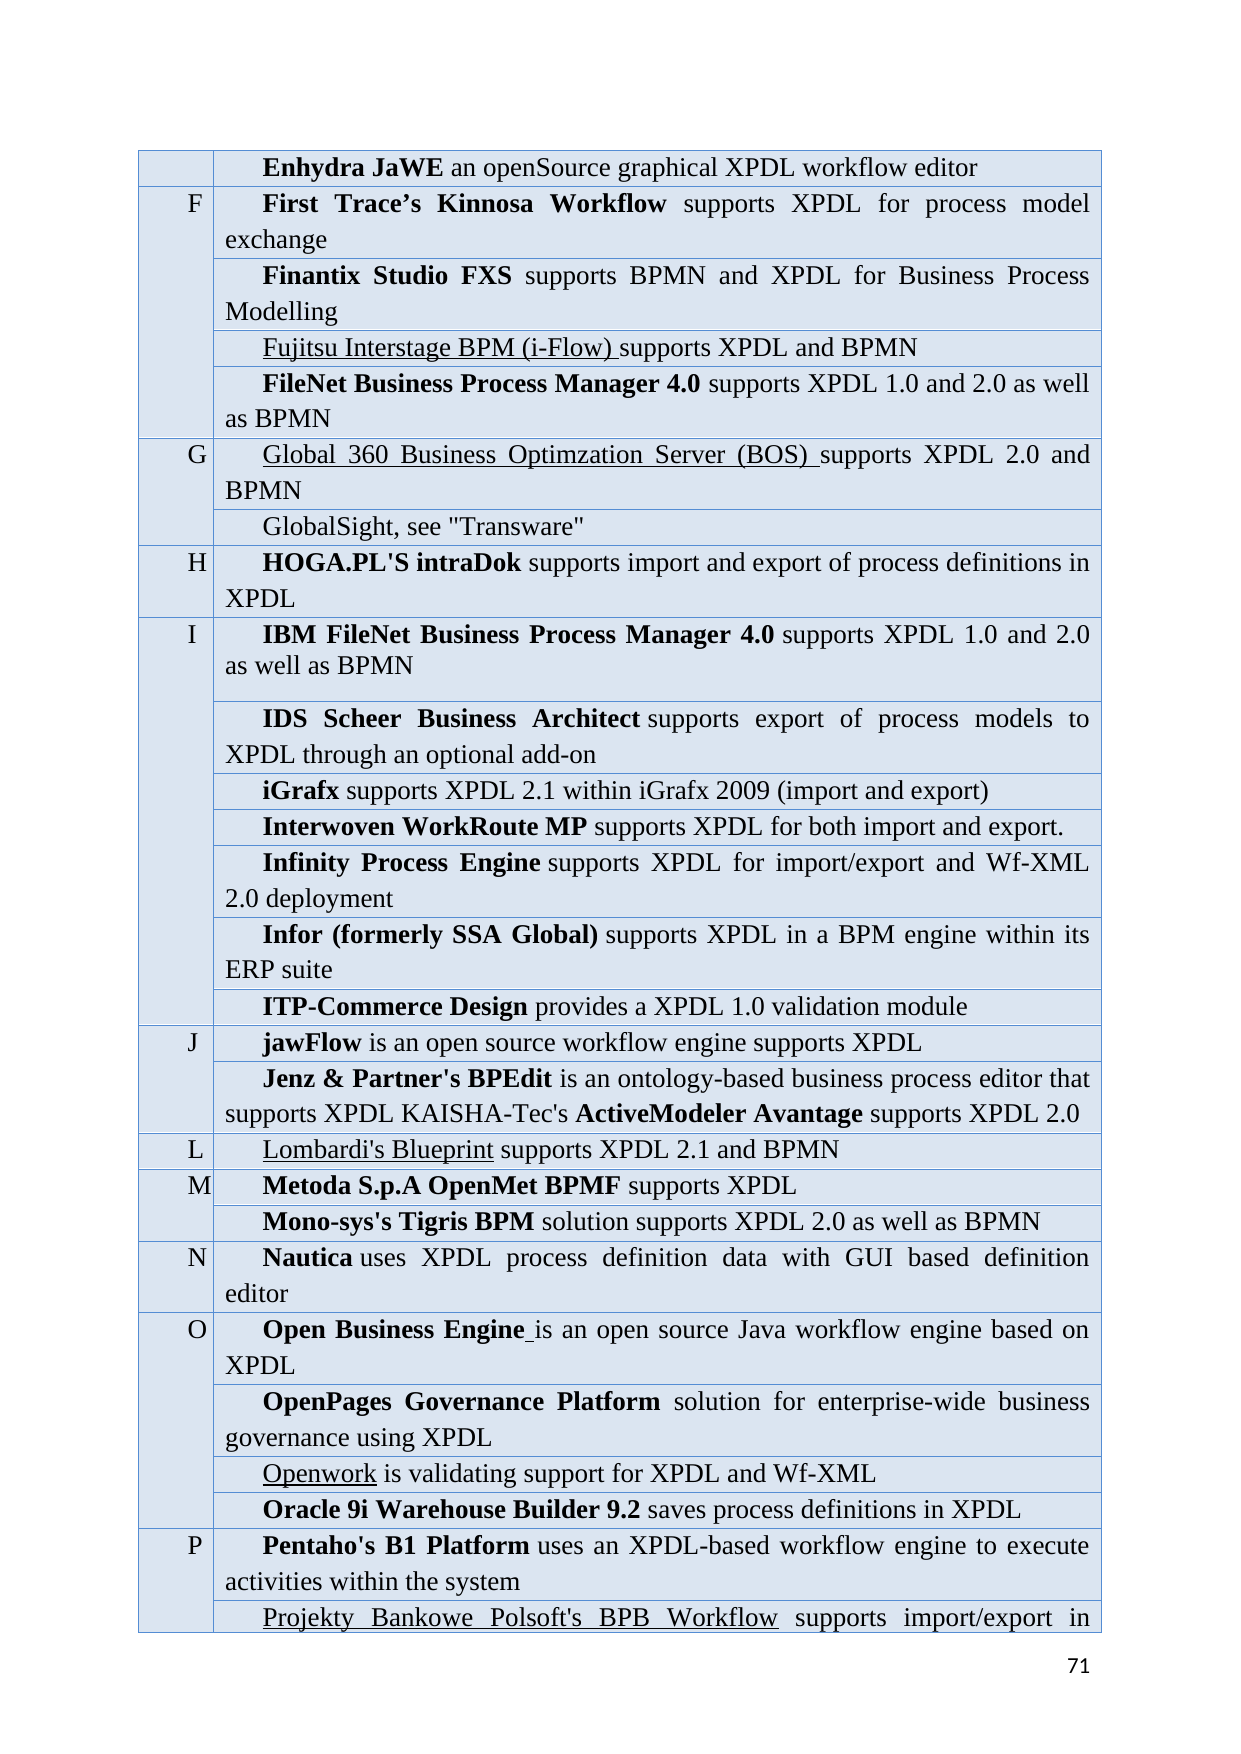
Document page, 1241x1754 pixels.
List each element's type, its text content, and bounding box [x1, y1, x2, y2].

table_cell I [139, 618, 213, 1024]
table_cell Lombardi's Blueprint supports XPDL 2.1 and BPMN [214, 1134, 1101, 1168]
table_cell Open Business Engine is an open source Java workflow engine based on XPDL [214, 1313, 1101, 1384]
table_cell L [139, 1134, 213, 1168]
table_cell Finantix Studio FXS supports BPMN and XPDL for Business Process Modelling [214, 259, 1101, 329]
table_cell OpenPages Governance Platform solution for enterprise-wide business governance using XPDL [214, 1385, 1101, 1456]
table_cell Mono-sys's Tigris BPM solution supports XPDL 2.0 as well as BPMN [214, 1206, 1101, 1241]
table_cell Infinity Process Engine supports XPDL for import/export and Wf-XML 2.0 deployment [214, 846, 1101, 917]
table_cell Enhydra JaWE an openSource graphical XPDL workflow editor [214, 151, 1101, 186]
table_cell P [139, 1529, 213, 1632]
table_cell ITP-Commerce Design provides a XPDL 1.0 validation module [214, 990, 1101, 1024]
table_cell HOGA.PL'S intraDok supports import and export of process definitions in XPDL [214, 546, 1101, 617]
table_cell Nautica uses XPDL process definition data with GUI based definition editor [214, 1242, 1101, 1312]
table_cell Openwork is validating support for XPDL and Wf-XML [214, 1457, 1101, 1492]
table_cell IBM FileNet Business Process Manager 4.0 supports XPDL 1.0 and 2.0 as well as BPMN [214, 618, 1101, 701]
table_cell O [139, 1313, 213, 1528]
table_cell Oracle 9i Warehouse Builder 9.2 saves process definitions in XPDL [214, 1493, 1101, 1528]
table_cell Infor (formerly SSA Global) supports XPDL in a BPM engine within its ERP suite [214, 918, 1101, 988]
table_cell Fujitsu Interstage BPM (i-Flow) supports XPDL and BPMN [214, 331, 1101, 366]
table_cell Jenz & Partner's BPEdit is an ontology-based business process editor that supports XPDL KAISHA-Tec's ActiveModeler Avantage supports XPDL 2.0 [214, 1062, 1101, 1132]
table_cell IDS Scheer Business Architect supports export of process models to XPDL through an optional add-on [214, 702, 1101, 773]
table_cell Global 360 Business Optimzation Server (BOS) supports XPDL 2.0 and BPMN [214, 439, 1101, 509]
table_cell iGrafx supports XPDL 2.1 within iGrafx 2009 (import and export) [214, 774, 1101, 809]
table_cell F [139, 187, 213, 437]
table_cell J [139, 1026, 213, 1132]
table_cell Pentaho's B1 Platform uses an XPDL-based workflow engine to execute activities within the system [214, 1529, 1101, 1600]
table_cell N [139, 1242, 213, 1312]
table_cell H [139, 546, 213, 617]
table_cell GlobalSight, see "Transware" [214, 510, 1101, 545]
table_cell FileNet Business Process Manager 4.0 supports XPDL 1.0 and 2.0 as well as BPMN [214, 367, 1101, 437]
table_cell Metoda S.p.A OpenMet BPMF supports XPDL [214, 1170, 1101, 1204]
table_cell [214, 1601, 1101, 1632]
table_cell Interwoven WorkRoute MP supports XPDL for both import and export. [214, 810, 1101, 845]
table_cell First Trace’s Kinnosa Workflow supports XPDL for process model exchange [214, 187, 1101, 258]
table_cell jawFlow is an open source workflow engine supports XPDL [214, 1026, 1101, 1061]
table_cell G [139, 439, 213, 545]
table_cell M [139, 1170, 213, 1241]
